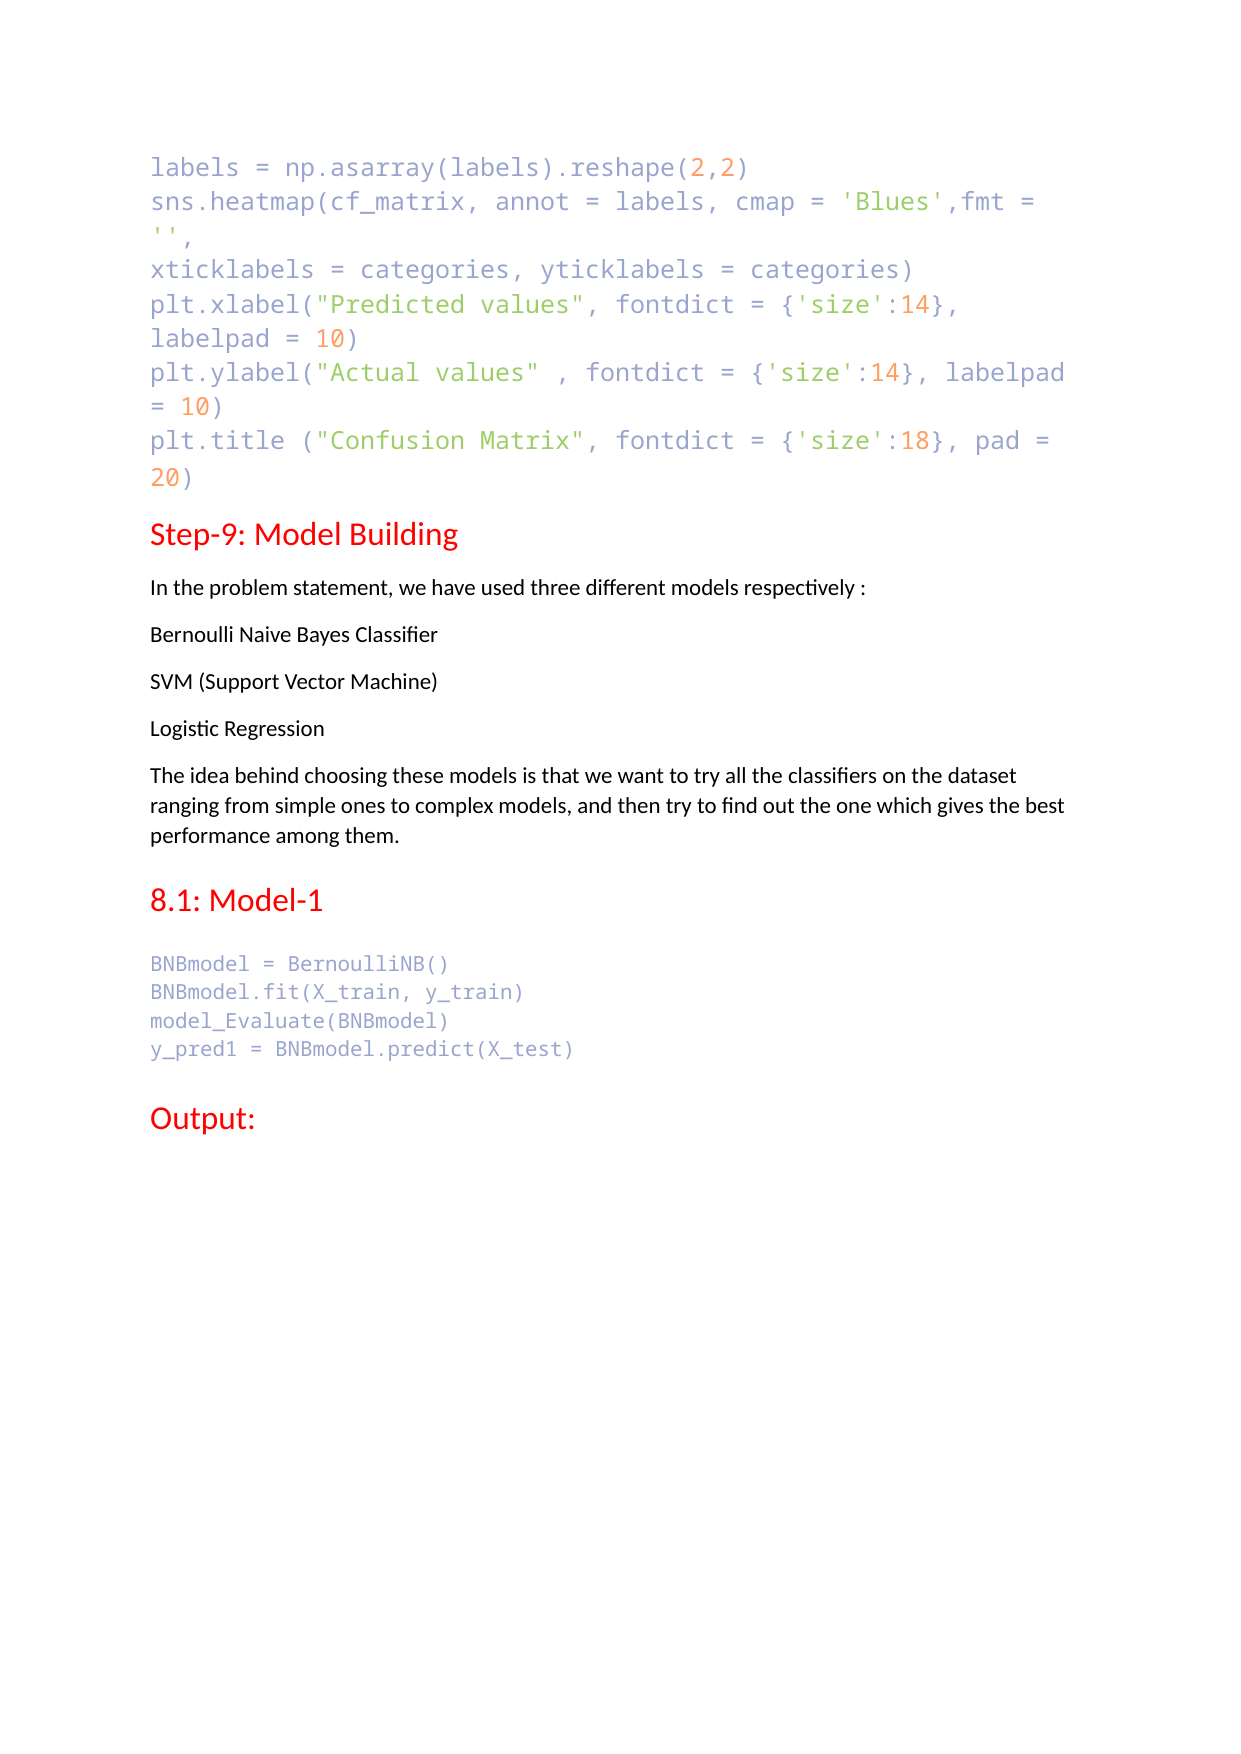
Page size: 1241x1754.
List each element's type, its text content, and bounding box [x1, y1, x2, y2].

text labels = np.asarray(labels).reshape(2,2) [150, 150, 1090, 184]
text y_pred1 = BNBmodel.predict(X_test) [150, 1034, 1090, 1063]
text In the problem statement, we have used three different models respectively : [150, 573, 1090, 601]
text plt.title ("Confusion Matrix", fontdict = {'size':18}, pad = 20) [150, 422, 1090, 493]
text Output: [150, 1097, 1090, 1137]
text Bernoulli Naive Bayes Classifier [150, 620, 1090, 648]
text 8.1: Model-1 [150, 868, 1090, 920]
text model_Evaluate(BNBmodel) [150, 1006, 1090, 1034]
text BNBmodel = BernoulliNB() [150, 949, 1090, 977]
text BNBmodel.fit(X_train, y_train) [150, 977, 1090, 1006]
text plt.ylabel("Actual values" , fontdict = {'size':14}, labelpad = 10) [150, 354, 1090, 422]
text The idea behind choosing these models is that we want to try all the classifiers on the dataset ranging from simple ones to complex models, and then try to find out the one which gives the best performance among them. [150, 761, 1090, 849]
text Logistic Regression [150, 714, 1090, 742]
text xticklabels = categories, yticklabels = categories) [150, 252, 1090, 286]
text sns.heatmap(cf_matrix, annot = labels, cmap = 'Blues',fmt = '', [150, 184, 1090, 252]
text plt.xlabel("Predicted values", fontdict = {'size':14}, labelpad = 10) [150, 286, 1090, 354]
text Step-9: Model Building [150, 513, 1090, 553]
text SVM (Support Vector Machine) [150, 667, 1090, 695]
